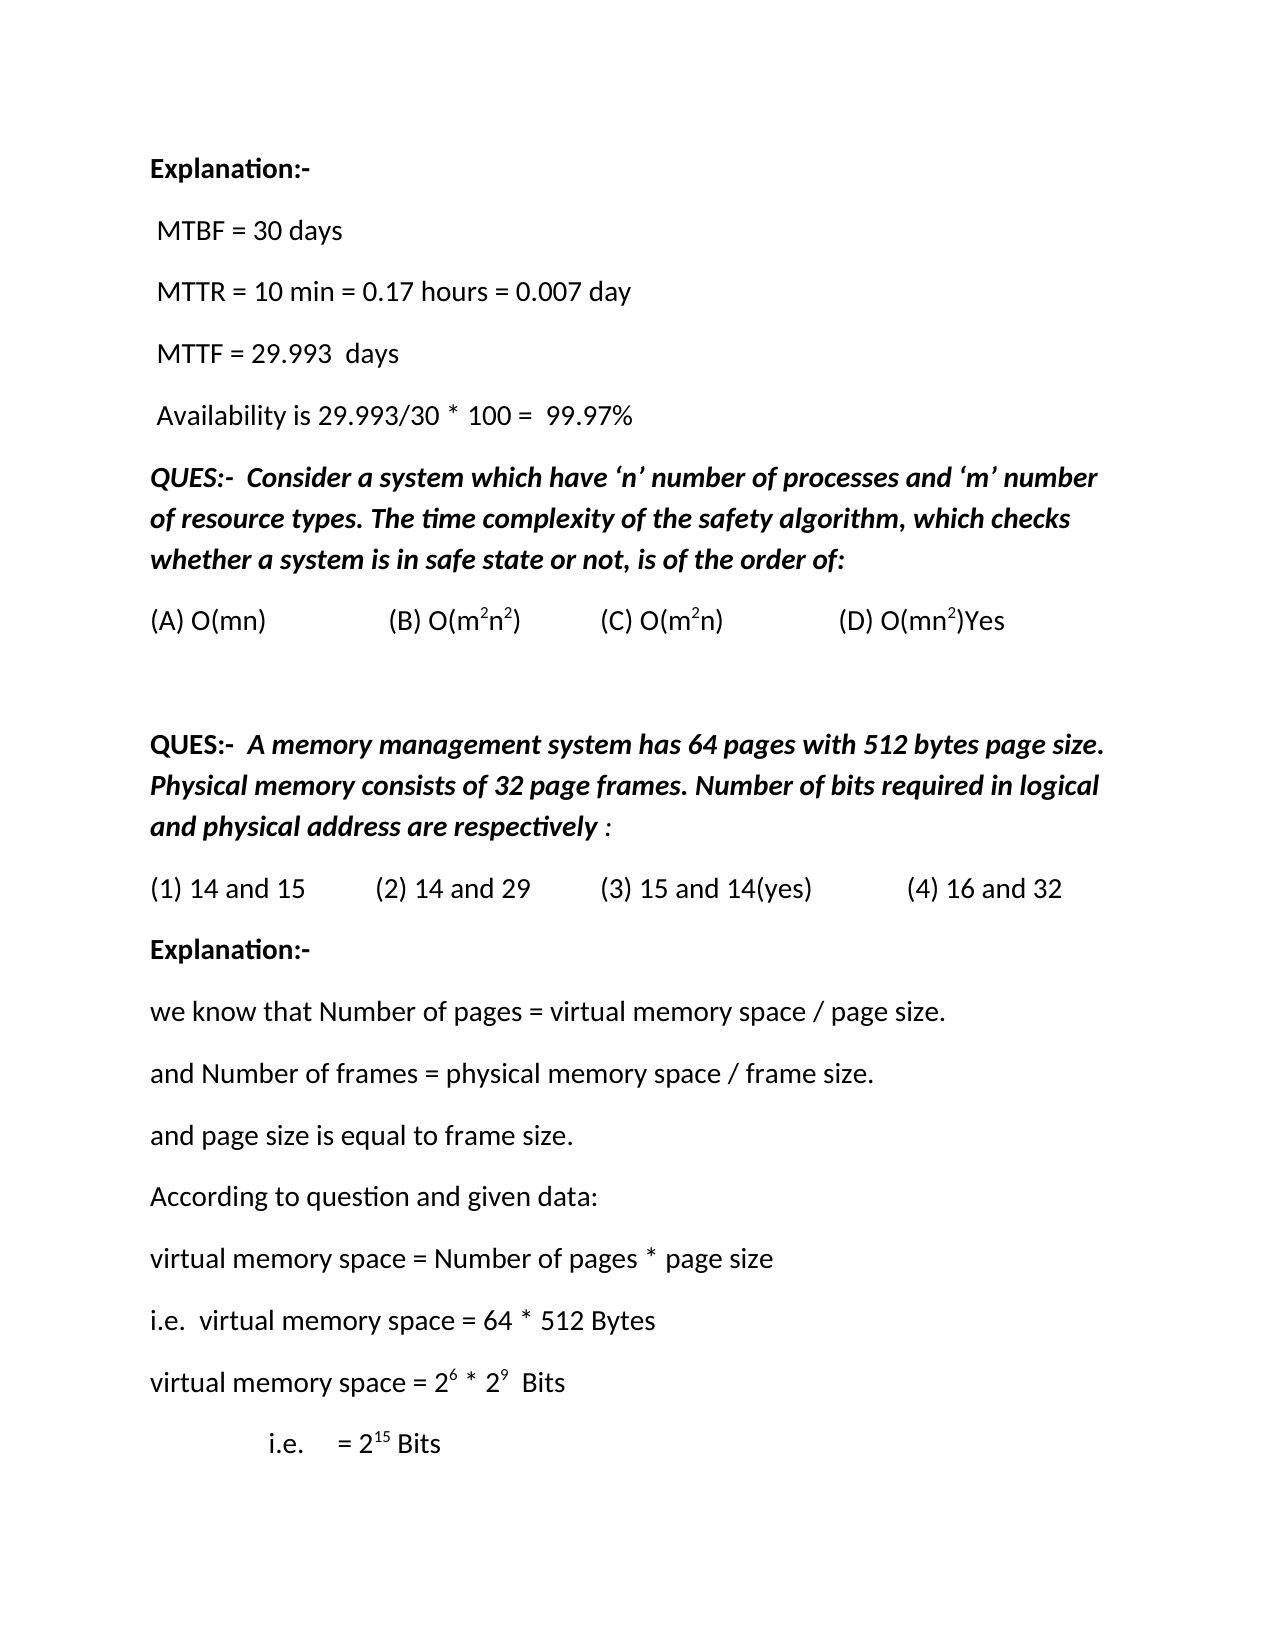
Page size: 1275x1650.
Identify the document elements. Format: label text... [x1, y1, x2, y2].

text we know that Number of pages = virtual memory space / page size. [150, 993, 1125, 1029]
text MTBF = 30 days [150, 212, 1125, 247]
text Explanation:- [150, 931, 1125, 967]
text (A) O(mn) (B) O(m2n2) (C) O(m2n) (D) O(mn2)Yes [150, 602, 1125, 638]
text According to question and given data: [150, 1178, 1125, 1214]
text and Number of frames = physical memory space / frame size. [150, 1055, 1125, 1091]
text virtual memory space = Number of pages * page size [150, 1240, 1125, 1276]
text virtual memory space = 26 * 29 Bits [150, 1364, 1125, 1399]
text MTTR = 10 min = 0.17 hours = 0.007 day [150, 273, 1125, 309]
text Availability is 29.993/30 * 100 = 99.97% [150, 397, 1125, 433]
text (1) 14 and 15 (2) 14 and 29 (3) 15 and 14(yes) (4) 16 and 32 [150, 870, 1125, 905]
text Explanation:- [150, 150, 1125, 186]
text and page size is equal to frame size. [150, 1117, 1125, 1152]
text MTTF = 29.993 days [150, 335, 1125, 371]
text i.e. virtual memory space = 64 * 512 Bytes [150, 1302, 1125, 1338]
text QUES:- A memory management system has 64 pages with 512 bytes page size. Physical memory consists of 32 page frames. Number of bits required in logical and physical address are respectively : [150, 726, 1125, 843]
text i.e. = 215 Bits [150, 1426, 1125, 1461]
